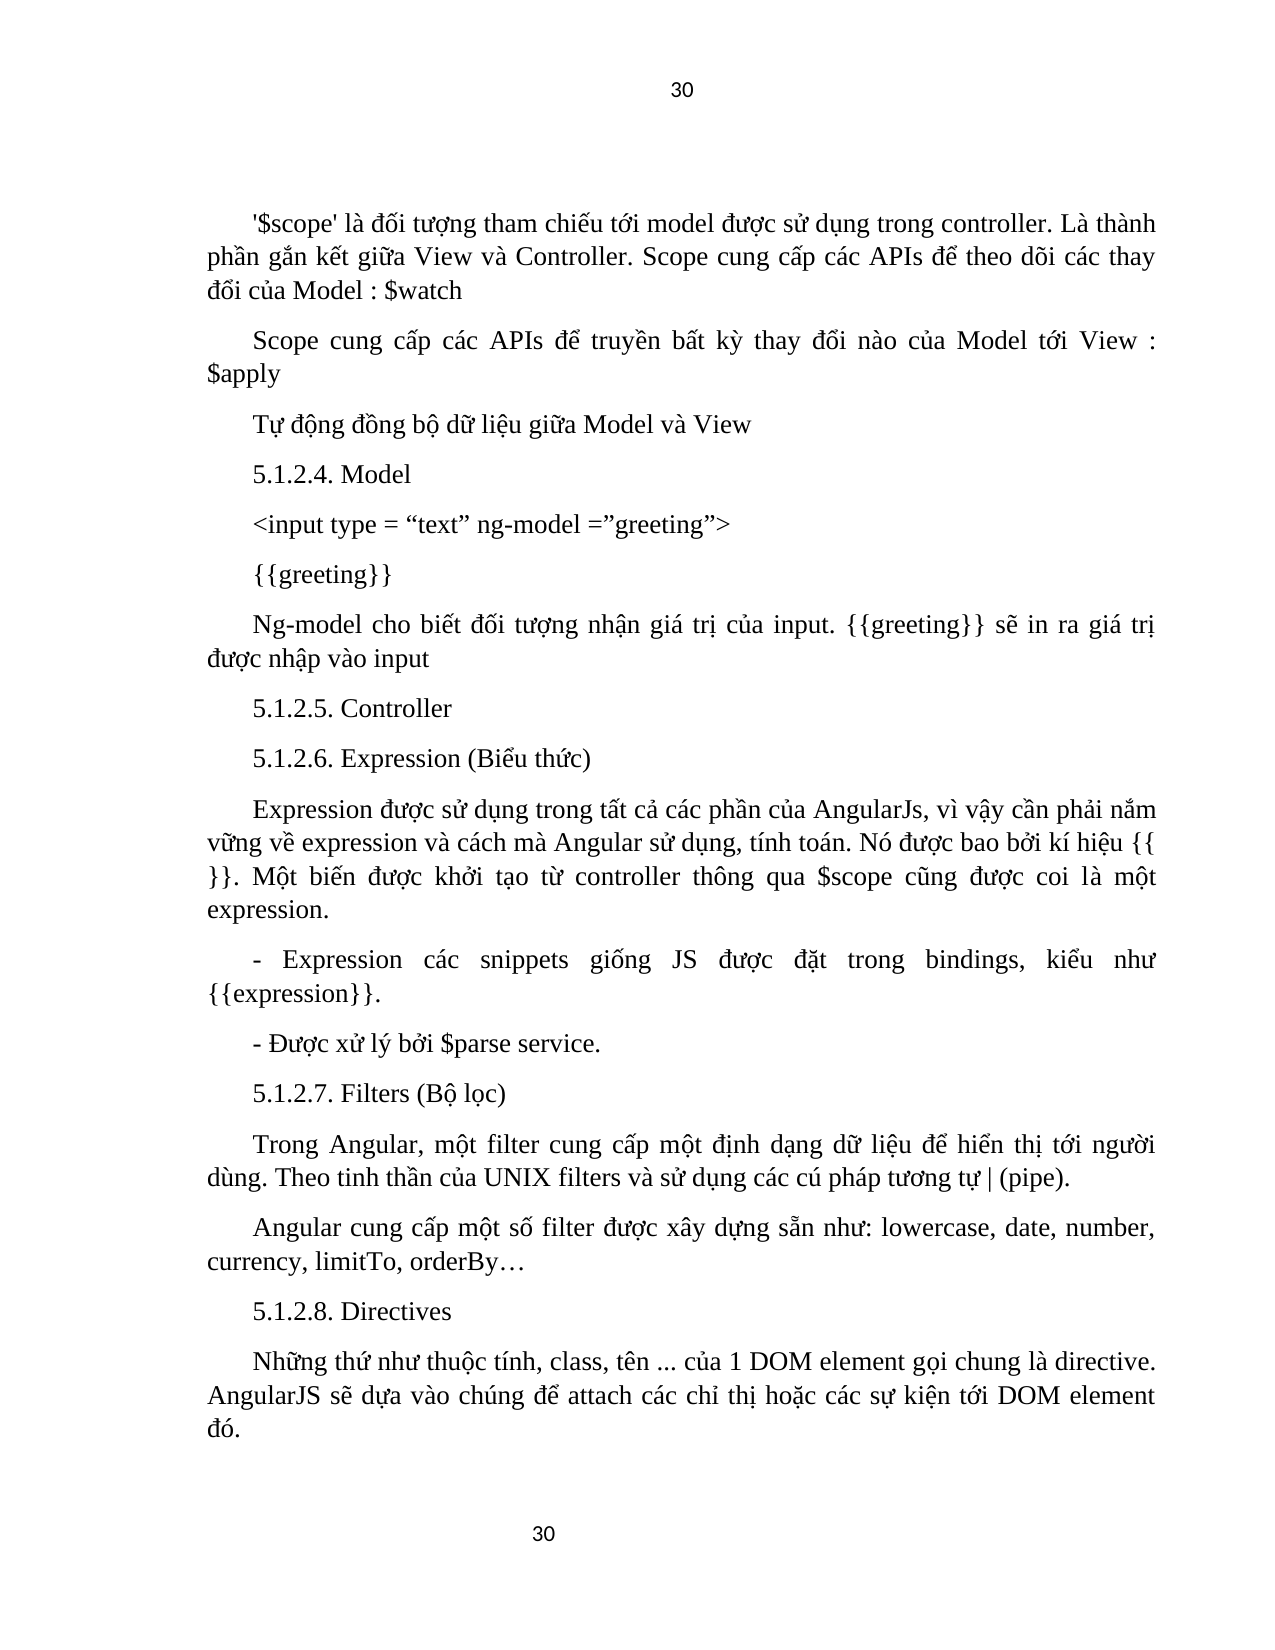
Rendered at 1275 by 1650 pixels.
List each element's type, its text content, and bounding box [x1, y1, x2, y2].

text 5.1.2.8. Directives [207, 1295, 1157, 1326]
text - Expression các snippets giống JS được đặt trong bindings, kiểu như {{expression}}. [207, 944, 1157, 1008]
text '$scope' là đối tượng tham chiếu tới model được sử dụng trong controller. Là thành phần gắn kết giữa View và Controller. Scope cung cấp các APIs để theo dõi các thay đổi của Model : $watch [207, 207, 1157, 305]
text Scope cung cấp các APIs để truyền bất kỳ thay đổi nào của Model tới View : $apply [207, 324, 1157, 389]
text Những thứ như thuộc tính, class, tên ... của 1 DOM element gọi chung là directive. AngularJS sẽ dựa vào chúng để attach các chỉ thị hoặc các sự kiện tới DOM element đó. [207, 1346, 1157, 1444]
text {{greeting}} [207, 558, 1157, 589]
text - Được xử lý bởi $parse service. [207, 1027, 1157, 1058]
text 5.1.2.4. Model [207, 458, 1157, 489]
text <input type = “text” ng-model =”greeting”> [207, 508, 1157, 539]
text 5.1.2.5. Controller [207, 692, 1157, 723]
text Angular cung cấp một số filter được xây dựng sẵn như: lowercase, date, number, currency, limitTo, orderBy… [207, 1212, 1157, 1276]
text 5.1.2.6. Expression (Biểu thức) [207, 743, 1157, 774]
text Expression được sử dụng trong tất cả các phần của AngularJs, vì vậy cần phải nắm vững về expression và cách mà Angular sử dụng, tính toán. Nó được bao bởi kí hiệu {{ }}. Một biến được khởi tạo từ controller thông qua $scope cũng được coi là một expression. [207, 793, 1157, 924]
text 5.1.2.7. Filters (Bộ lọc) [207, 1078, 1157, 1109]
text Trong Angular, một filter cung cấp một định dạng dữ liệu để hiển thị tới người dùng. Theo tinh thần của UNIX filters và sử dụng các cú pháp tương tự | (pipe). [207, 1128, 1157, 1192]
text Tự động đồng bộ dữ liệu giữa Model và View [207, 408, 1157, 439]
text Ng-model cho biết đối tượng nhận giá trị của input. {{greeting}} sẽ in ra giá trị được nhập vào input [207, 609, 1157, 673]
